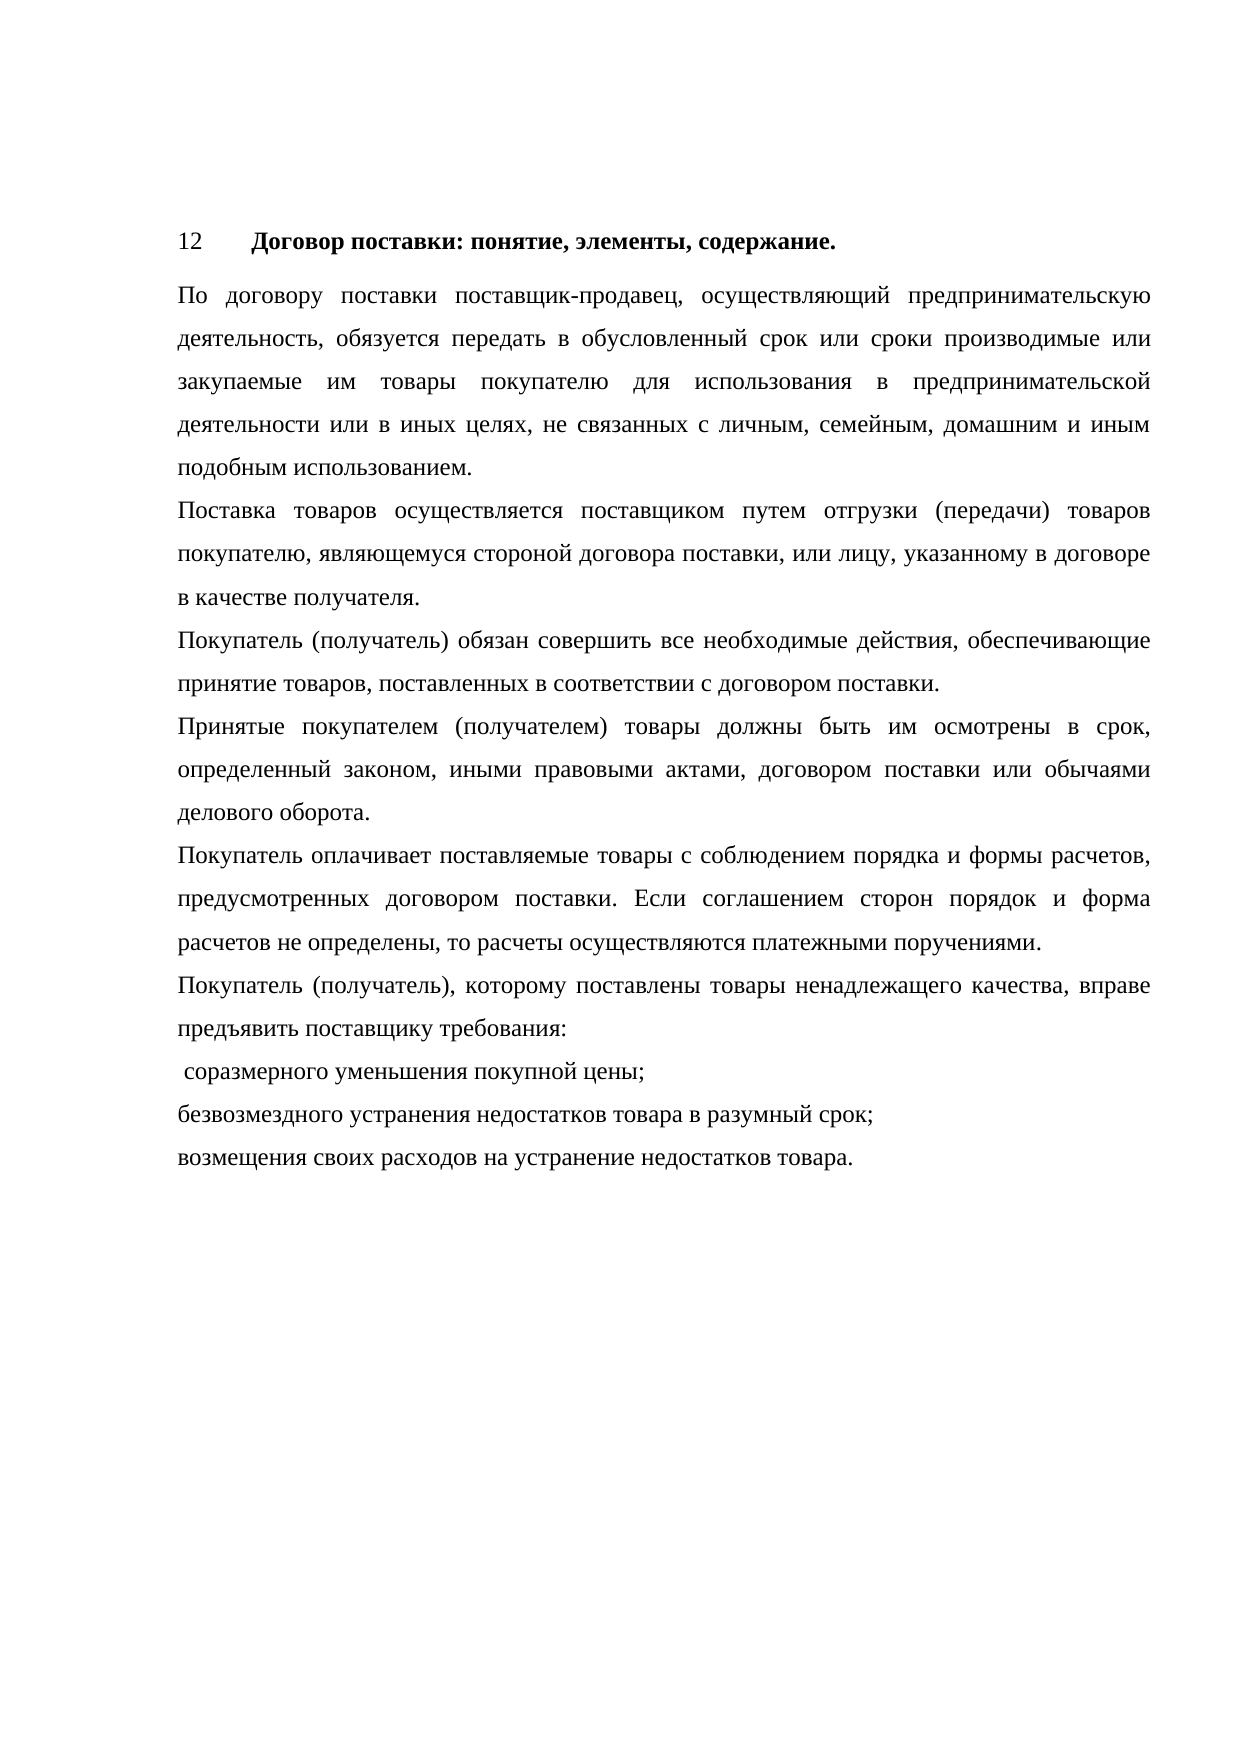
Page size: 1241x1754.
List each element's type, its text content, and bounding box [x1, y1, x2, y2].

text 12 Договор поставки: понятие, элементы, содержание. [177, 226, 1152, 254]
text По договору поставки поставщик-продавец, осуществляющий предпринимательскую деятельность, обязуется передать в обусловленный срок или сроки производимые или закупаемые им товары покупателю для использования в предпринимательской деятельности или в иных целях, не связанных с личным, семейным, домашним и иным подобным использованием. [177, 280, 1152, 481]
text возмещения своих расходов на устранение недостатков товара. [177, 1142, 1152, 1171]
text Покупатель (получатель), которому поставлены товары ненадлежащего качества, вправе предъявить поставщику требования: [177, 970, 1152, 1042]
text соразмерного уменьшения покупной цены; [177, 1056, 1152, 1085]
text Принятые покупателем (получателем) товары должны быть им осмотрены в срок, определенный законом, иными правовыми актами, договором поставки или обычаями делового оборота. [177, 711, 1152, 826]
text Покупатель (получатель) обязан совершить все необходимые действия, обеспечивающие принятие товаров, поставленных в соответствии с договором поставки. [177, 625, 1152, 697]
text безвозмездного устранения недостатков товара в разумный срок; [177, 1099, 1152, 1128]
text Покупатель оплачивает поставляемые товары с соблюдением порядка и формы расчетов, предусмотренных договором поставки. Если соглашением сторон порядок и форма расчетов не определены, то расчеты осуществляются платежными поручениями. [177, 840, 1152, 955]
text Поставка товаров осуществляется поставщиком путем отгрузки (передачи) товаров покупателю, являющемуся стороной договора поставки, или лицу, указанному в договоре в качестве получателя. [177, 495, 1152, 610]
